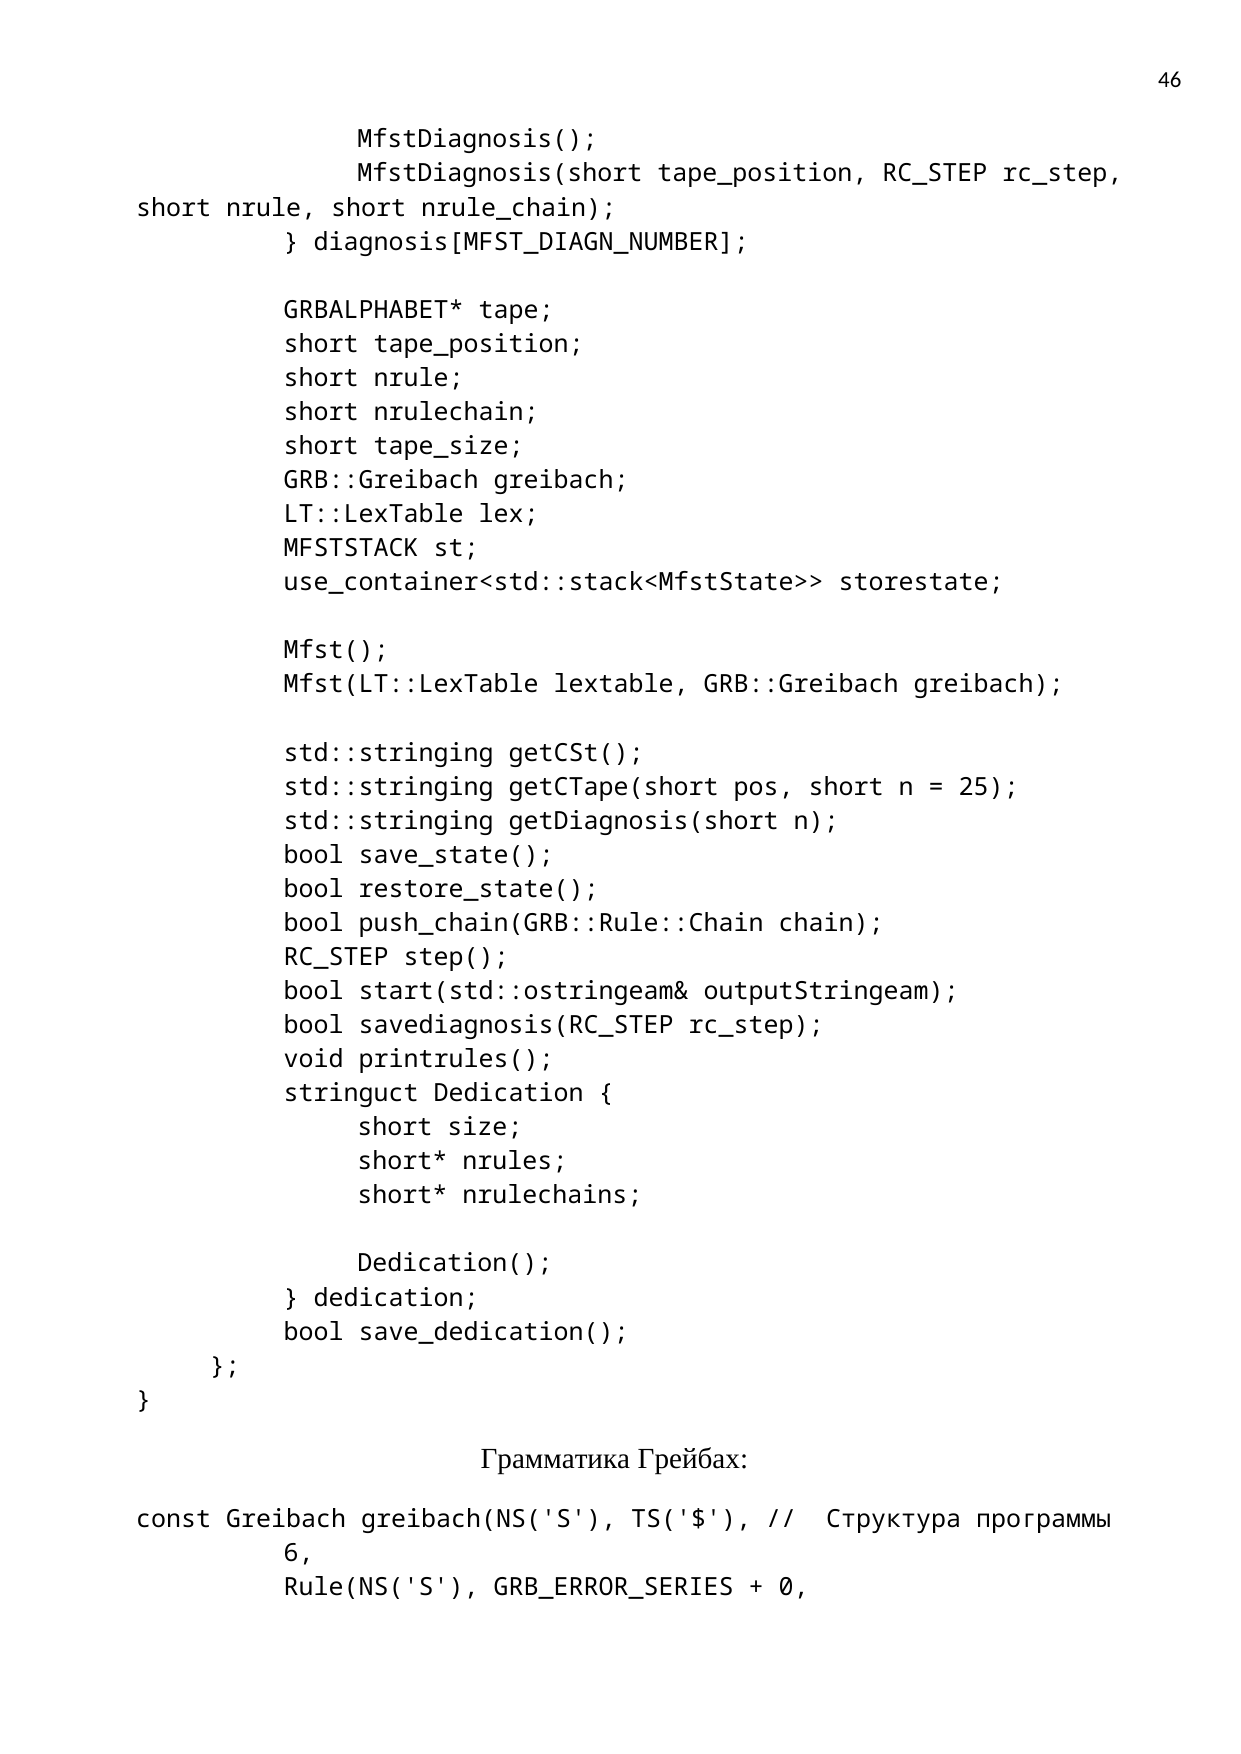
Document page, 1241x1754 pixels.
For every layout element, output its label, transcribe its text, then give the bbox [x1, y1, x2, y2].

text } diagnosis[MFST_DIAGN_NUMBER]; [136, 223, 1181, 257]
text GRB::Greibach greibach; [136, 462, 1181, 496]
text std::stringing getDiagnosis(short n); [136, 802, 1181, 836]
text GRBALPHABET* tape; [136, 291, 1181, 325]
text Mfst(); [136, 632, 1181, 666]
text LT::LexTable lex; [136, 496, 1181, 530]
text const Greibach greibach(NS('S'), TS('$'), // Структура программы [136, 1501, 1181, 1535]
text RC_STEP step(); [136, 938, 1181, 973]
text short* nrulechains; [136, 1177, 1181, 1211]
text bool push_chain(GRB::Rule::Chain chain); [136, 904, 1181, 938]
text MfstDiagnosis(short tape_position, RC_STEP rc_step, short nrule, short nrule_chain); [136, 155, 1181, 223]
text short size; [136, 1109, 1181, 1143]
text short tape_size; [136, 428, 1181, 462]
text Mfst(LT::LexTable lextable, GRB::Greibach greibach); [136, 666, 1181, 700]
text void printrules(); [136, 1041, 1181, 1075]
text Rule(NS('S'), GRB_ERROR_SERIES + 0, [136, 1569, 1181, 1603]
text MFSTSTACK st; [136, 530, 1181, 564]
text } dedication; [136, 1279, 1181, 1313]
text bool restore_state(); [136, 870, 1181, 904]
text std::stringing getCTape(short pos, short n = 25); [136, 768, 1181, 802]
text } [136, 1381, 1092, 1415]
text bool save_dedication(); [136, 1313, 1181, 1347]
text short nrulechain; [136, 393, 1181, 428]
text use_container<std::stack<MfstState>> storestate; [136, 564, 1181, 598]
text short tape_position; [136, 325, 1181, 359]
text }; [136, 1347, 1181, 1381]
text bool save_state(); [136, 836, 1181, 870]
text MfstDiagnosis(); [136, 121, 1181, 155]
text short nrule; [136, 359, 1181, 393]
text std::stringing getCSt(); [136, 734, 1181, 768]
text Dedication(); [136, 1245, 1181, 1279]
text Грамматика Грейбах: [136, 1441, 1092, 1475]
text short* nrules; [136, 1143, 1181, 1177]
text bool start(std::ostringeam& outputStringeam); [136, 973, 1181, 1007]
text 6, [136, 1535, 1181, 1569]
text bool savediagnosis(RC_STEP rc_step); [136, 1007, 1181, 1041]
text stringuct Dedication { [136, 1075, 1181, 1109]
